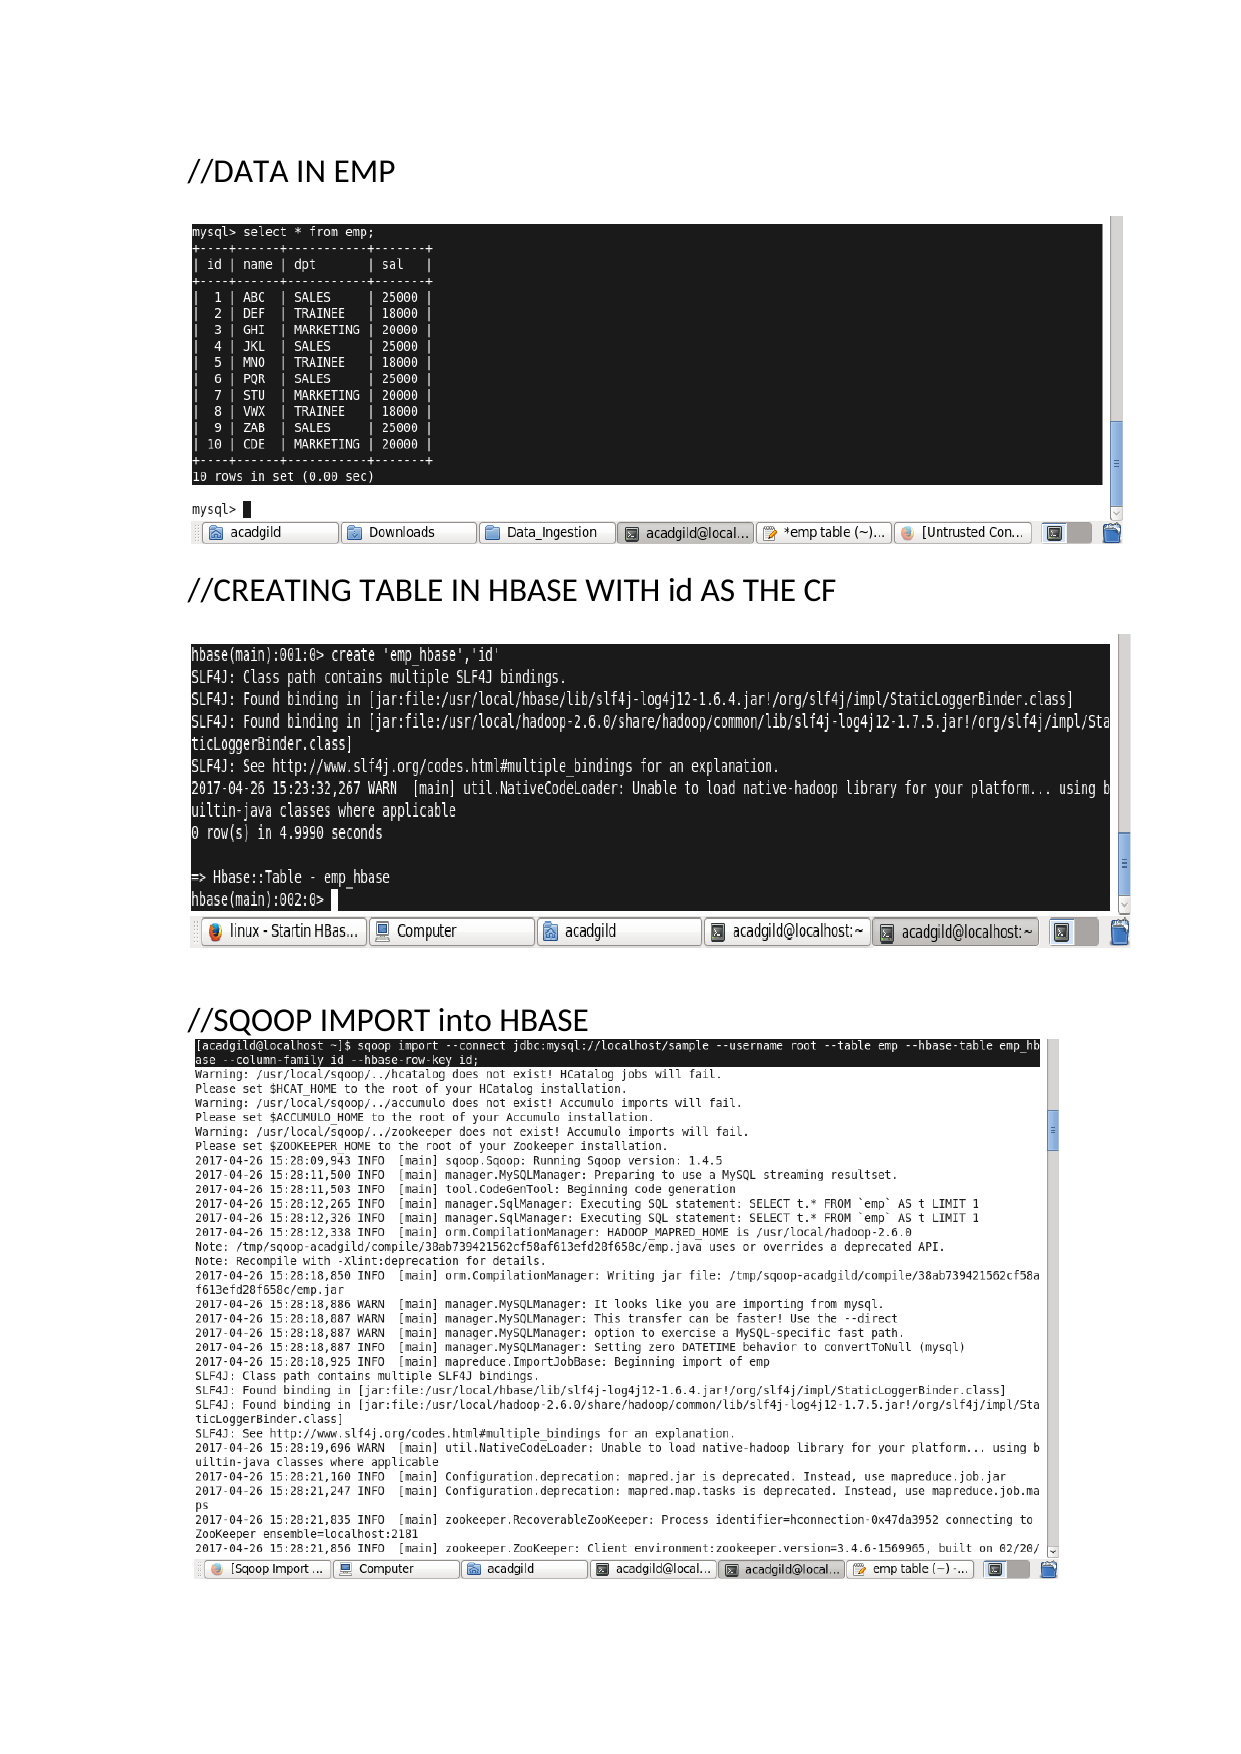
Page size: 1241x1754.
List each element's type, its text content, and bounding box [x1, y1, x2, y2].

picture [191, 216, 1123, 544]
picture [190, 634, 1131, 948]
list //CREATING TABLE IN HBASE WITH id AS THE CF [187, 569, 1053, 609]
picture [194, 1039, 1059, 1579]
list //DATA IN EMP [187, 150, 1053, 191]
list //SQOOP IMPORT into HBASE [187, 999, 1053, 1039]
